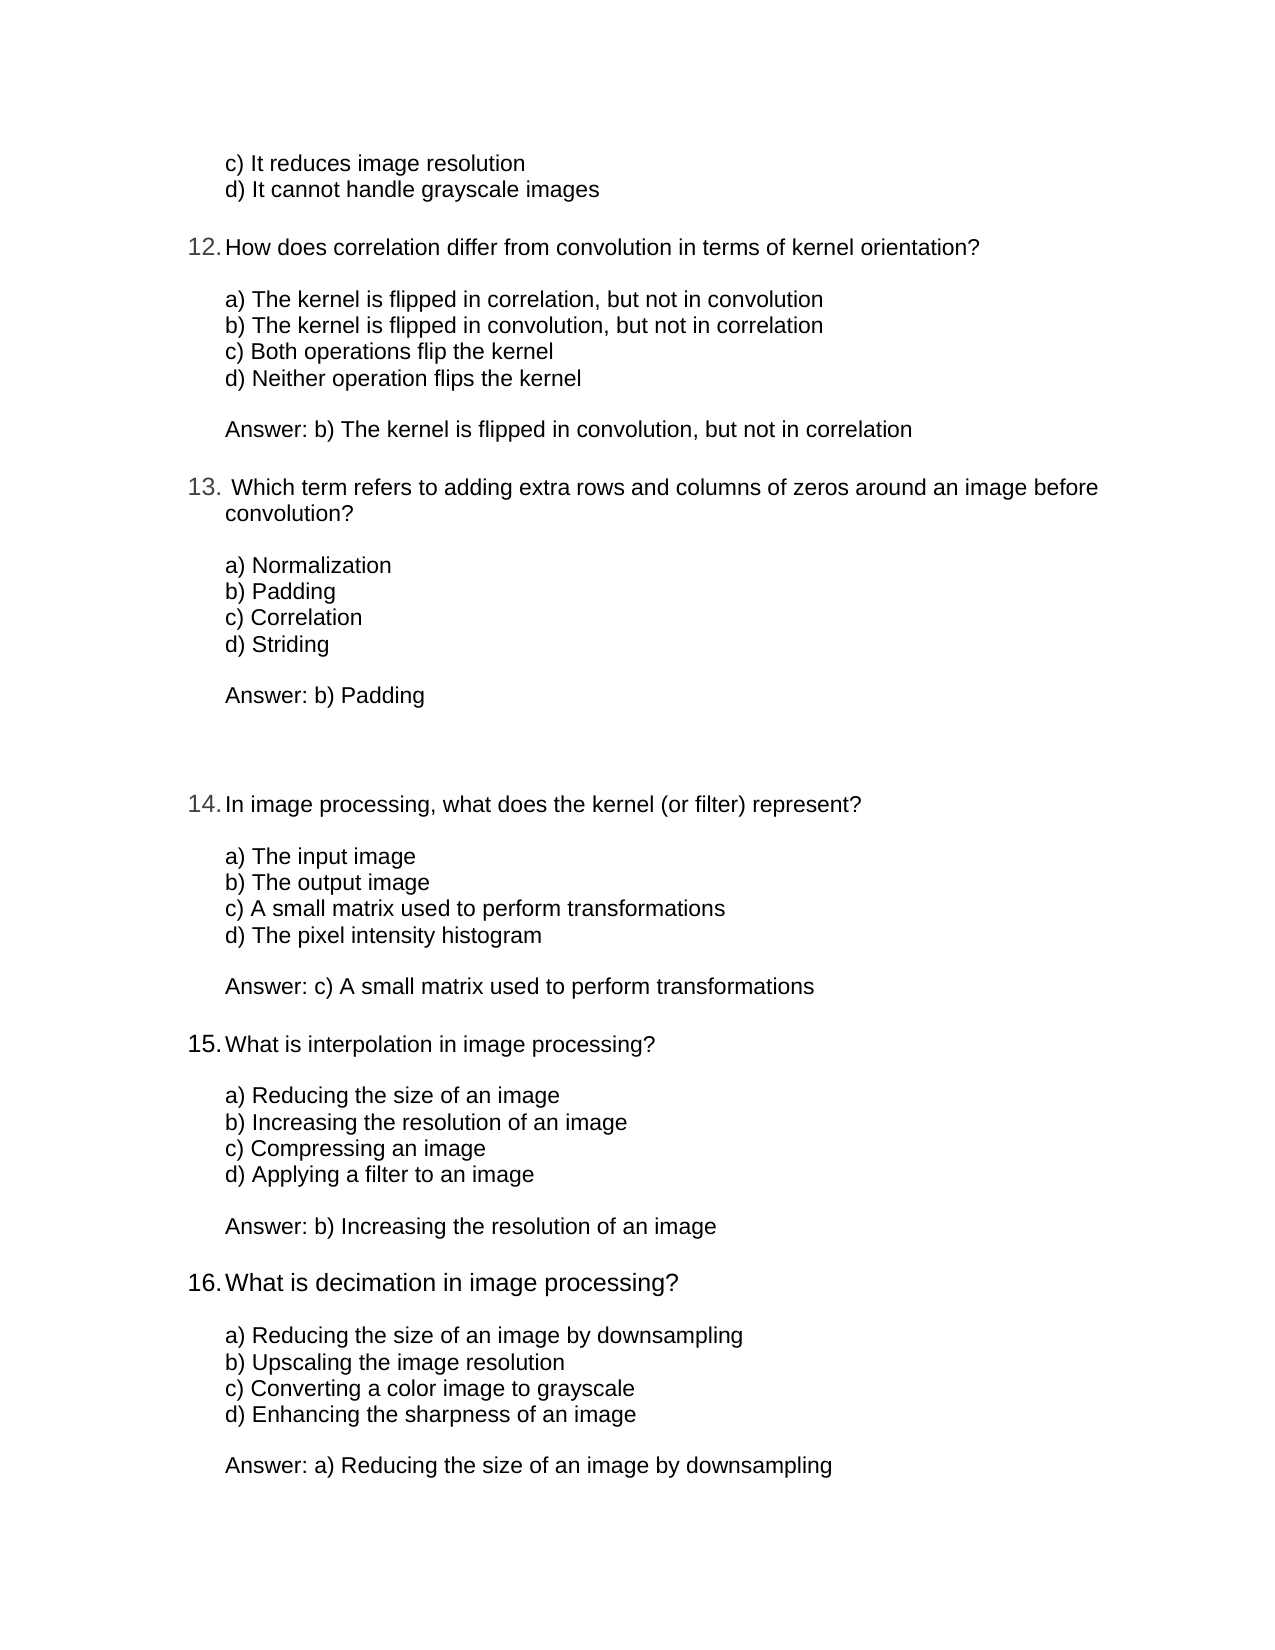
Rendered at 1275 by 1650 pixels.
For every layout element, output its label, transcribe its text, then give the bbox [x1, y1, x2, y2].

subtitle Which term refers to adding extra rows and columns of zeros around an image before convolution? [187, 472, 1125, 527]
text Answer: b) Padding [225, 682, 1125, 708]
text Answer: a) Reducing the size of an image by downsampling [225, 1452, 1125, 1479]
text Answer: c) A small matrix used to perform transformations [225, 973, 1125, 999]
text a) Reducing the size of an image by downsampling b) Upscaling the image resolution c) Converting a color image to grayscale d) Enhancing the sharpness of an image [225, 1322, 1125, 1427]
subtitle What is decimation in image processing? [187, 1268, 1125, 1297]
text a) Reducing the size of an image b) Increasing the resolution of an image c) Compressing an image d) Applying a filter to an image [225, 1082, 1125, 1188]
text Answer: b) The kernel is flipped in convolution, but not in correlation [225, 416, 1125, 442]
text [225, 150, 1125, 203]
text Answer: b) Increasing the resolution of an image [225, 1213, 1125, 1239]
subtitle How does correlation differ from convolution in terms of kernel orientation? [187, 232, 1125, 261]
text a) The kernel is flipped in correlation, but not in convolution b) The kernel is flipped in convolution, but not in correlation c) Both operations flip the kernel d) Neither operation flips the kernel [225, 286, 1125, 391]
subtitle What is interpolation in image processing? [187, 1029, 1125, 1057]
text a) The input image b) The output image c) A small matrix used to perform transformations d) The pixel intensity histogram [225, 843, 1125, 948]
text a) Normalization b) Padding c) Correlation d) Striding [225, 552, 1125, 657]
subtitle In image processing, what does the kernel (or filter) represent? [187, 789, 1125, 818]
